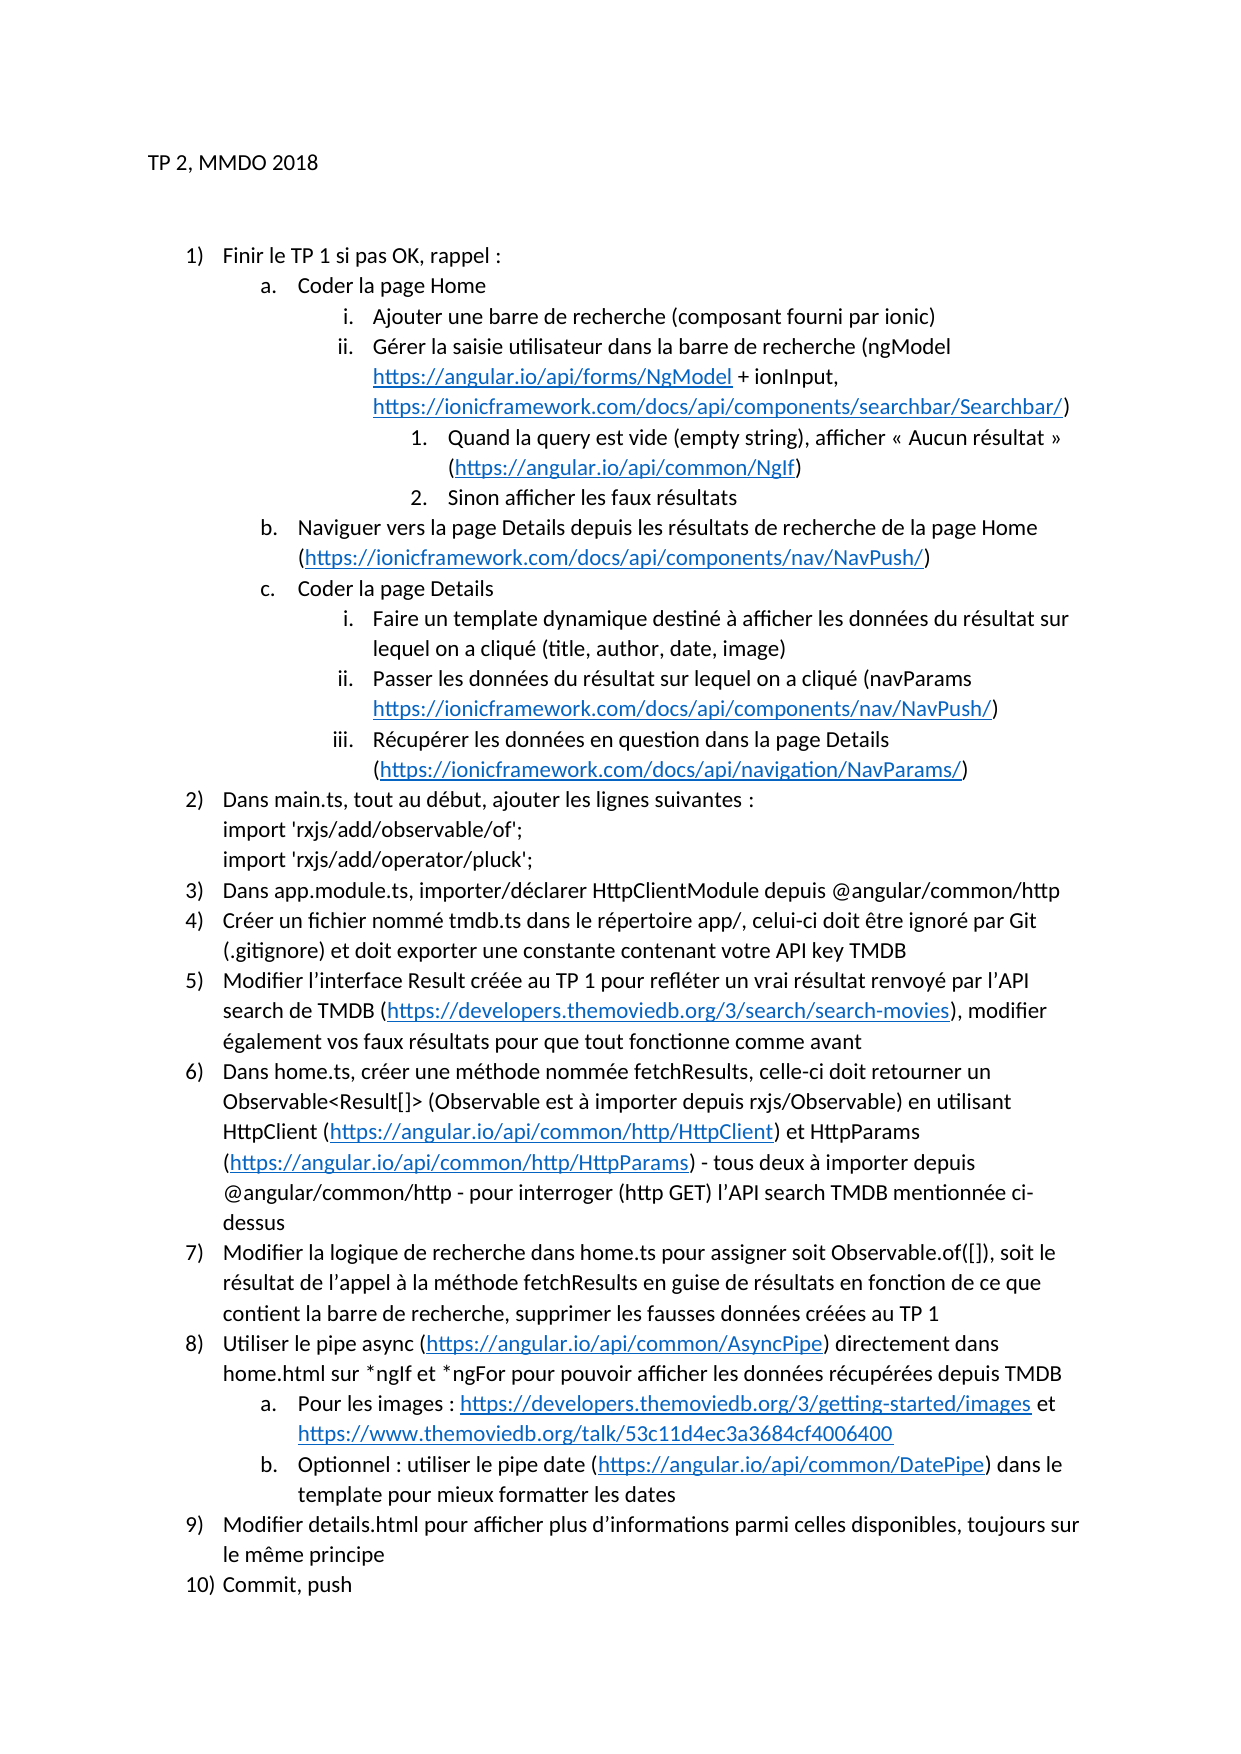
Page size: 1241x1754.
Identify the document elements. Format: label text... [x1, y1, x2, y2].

list Coder la page Details [260, 574, 1093, 602]
list Pour les images : https://developers.themoviedb.org/3/getting-started/images et https://www.themoviedb.org/talk/53c11d4ec3a3684cf4006400 [260, 1389, 1093, 1447]
list Sinon afficher les faux résultats [410, 483, 1093, 511]
list Dans home.ts, créer une méthode nommée fetchResults, celle-ci doit retourner un Observable<Result[]> (Observable est à importer depuis rxjs/Observable) en utilisant HttpClient (https://angular.io/api/common/http/HttpClient) et HttpParams (https://angular.io/api/common/http/HttpParams) - tous deux à importer depuis @angular/common/http - pour interroger (http GET) l’API search TMDB mentionnée ci-dessus [185, 1057, 1093, 1236]
list Modifier la logique de recherche dans home.ts pour assigner soit Observable.of([]), soit le résultat de l’appel à la méthode fetchResults en guise de résultats en fonction de ce que contient la barre de recherche, supprimer les fausses données créées au TP 1 [185, 1238, 1093, 1327]
list Modifier l’interface Result créée au TP 1 pour refléter un vrai résultat renvoyé par l’API search de TMDB (https://developers.themoviedb.org/3/search/search-movies), modifier également vos faux résultats pour que tout fonctionne comme avant [185, 966, 1093, 1055]
list import 'rxjs/add/operator/pluck'; [223, 846, 1093, 873]
list Utiliser le pipe async (https://angular.io/api/common/AsyncPipe) directement dans home.html sur *ngIf et *ngFor pour pouvoir afficher les données récupérées depuis TMDB [185, 1329, 1093, 1387]
list Commit, push [185, 1571, 1093, 1598]
text TP 2, MMDO 2018 [148, 148, 1093, 176]
list Gérer la saisie utilisateur dans la barre de recherche (ngModel https://angular.io/api/forms/NgModel + ionInput, https://ionicframework.com/docs/api/components/searchbar/Searchbar/) [354, 332, 1093, 420]
list Finir le TP 1 si pas OK, rappel : [185, 241, 1093, 269]
list Passer les données du résultat sur lequel on a cliqué (navParams https://ionicframework.com/docs/api/components/nav/NavPush/) [354, 664, 1093, 722]
list Naviguer vers la page Details depuis les résultats de recherche de la page Home (https://ionicframework.com/docs/api/components/nav/NavPush/) [260, 513, 1093, 571]
list Dans app.module.ts, importer/déclarer HttpClientModule depuis @angular/common/http [185, 876, 1093, 904]
list Créer un fichier nommé tmdb.ts dans le répertoire app/, celui-ci doit être ignoré par Git (.gitignore) et doit exporter une constante contenant votre API key TMDB [185, 906, 1093, 964]
list Coder la page Home [260, 272, 1093, 299]
list Récupérer les données en question dans la page Details (https://ionicframework.com/docs/api/navigation/NavParams/) [354, 725, 1093, 783]
list Ajouter une barre de recherche (composant fourni par ionic) [354, 302, 1093, 330]
list Quand la query est vide (empty string), afficher « Aucun résultat » (https://angular.io/api/common/NgIf) [410, 423, 1093, 481]
list Dans main.ts, tout au début, ajouter les lignes suivantes : import 'rxjs/add/observable/of'; [185, 785, 1093, 843]
list Optionnel : utiliser le pipe date (https://angular.io/api/common/DatePipe) dans le template pour mieux formatter les dates [260, 1450, 1093, 1508]
list Modifier details.html pour afficher plus d’informations parmi celles disponibles, toujours sur le même principe [185, 1510, 1093, 1568]
list Faire un template dynamique destiné à afficher les données du résultat sur lequel on a cliqué (title, author, date, image) [354, 604, 1093, 662]
